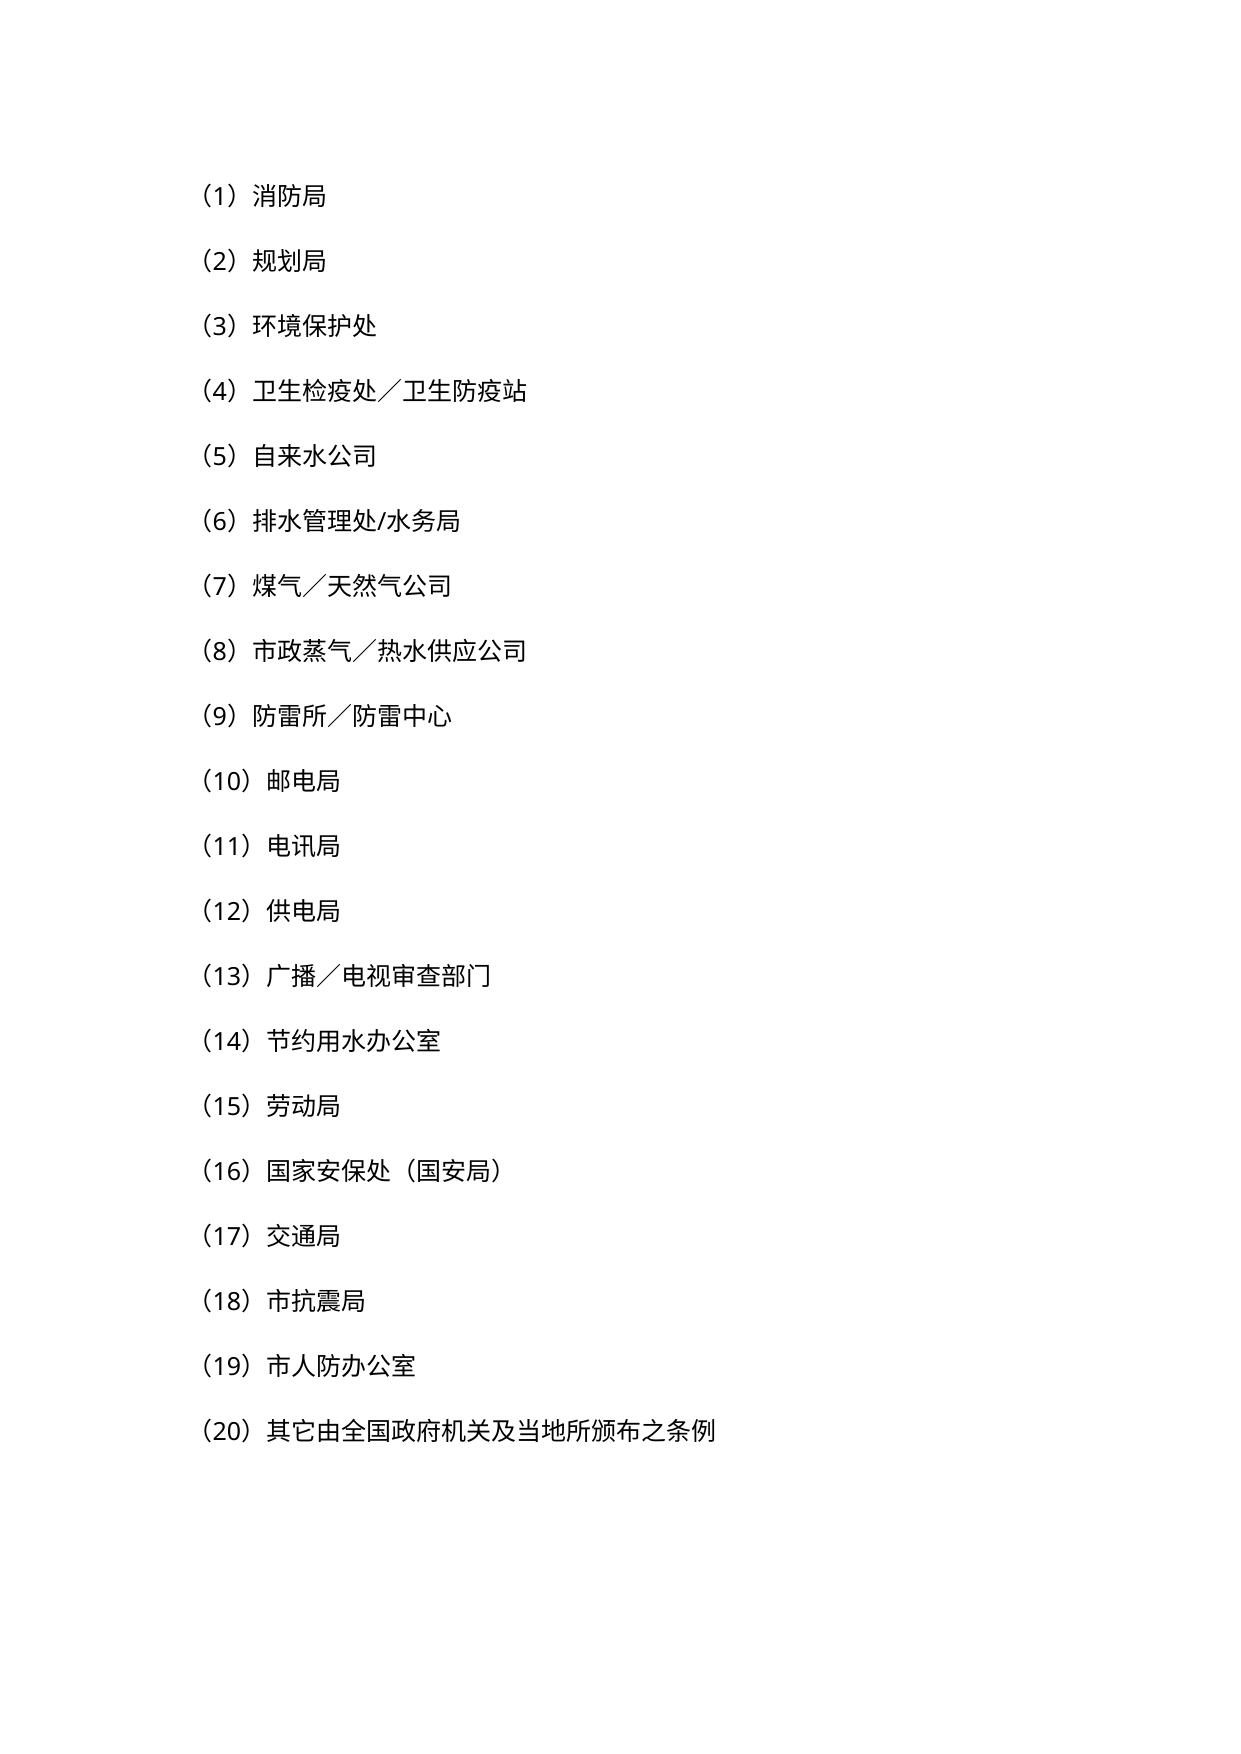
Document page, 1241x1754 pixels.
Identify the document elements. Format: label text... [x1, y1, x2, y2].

text （18）市抗震局 [187, 1267, 1053, 1332]
text （2）规划局 [187, 227, 1053, 292]
text （3）环境保护处 [187, 292, 1053, 357]
text （9）防雷所／防雷中心 [187, 682, 1053, 747]
text （15）劳动局 [187, 1072, 1053, 1137]
text （14）节约用水办公室 [187, 1007, 1053, 1072]
text （20）其它由全国政府机关及当地所颁布之条例 [187, 1397, 1053, 1462]
text （17）交通局 [187, 1202, 1053, 1267]
text （13）广播／电视审查部门 [187, 942, 1053, 1007]
text （12）供电局 [187, 877, 1053, 942]
text （8）市政蒸气／热水供应公司 [187, 617, 1053, 682]
text （7）煤气／天然气公司 [187, 552, 1053, 617]
text （11）电讯局 [187, 812, 1053, 877]
text （16）国家安保处（国安局） [187, 1137, 1053, 1202]
text （1）消防局 [187, 162, 1053, 227]
text （5）自来水公司 [187, 422, 1053, 487]
text （4）卫生检疫处／卫生防疫站 [187, 357, 1053, 422]
text （6）排水管理处/水务局 [187, 487, 1053, 552]
text （10）邮电局 [187, 747, 1053, 812]
text （19）市人防办公室 [187, 1332, 1053, 1397]
